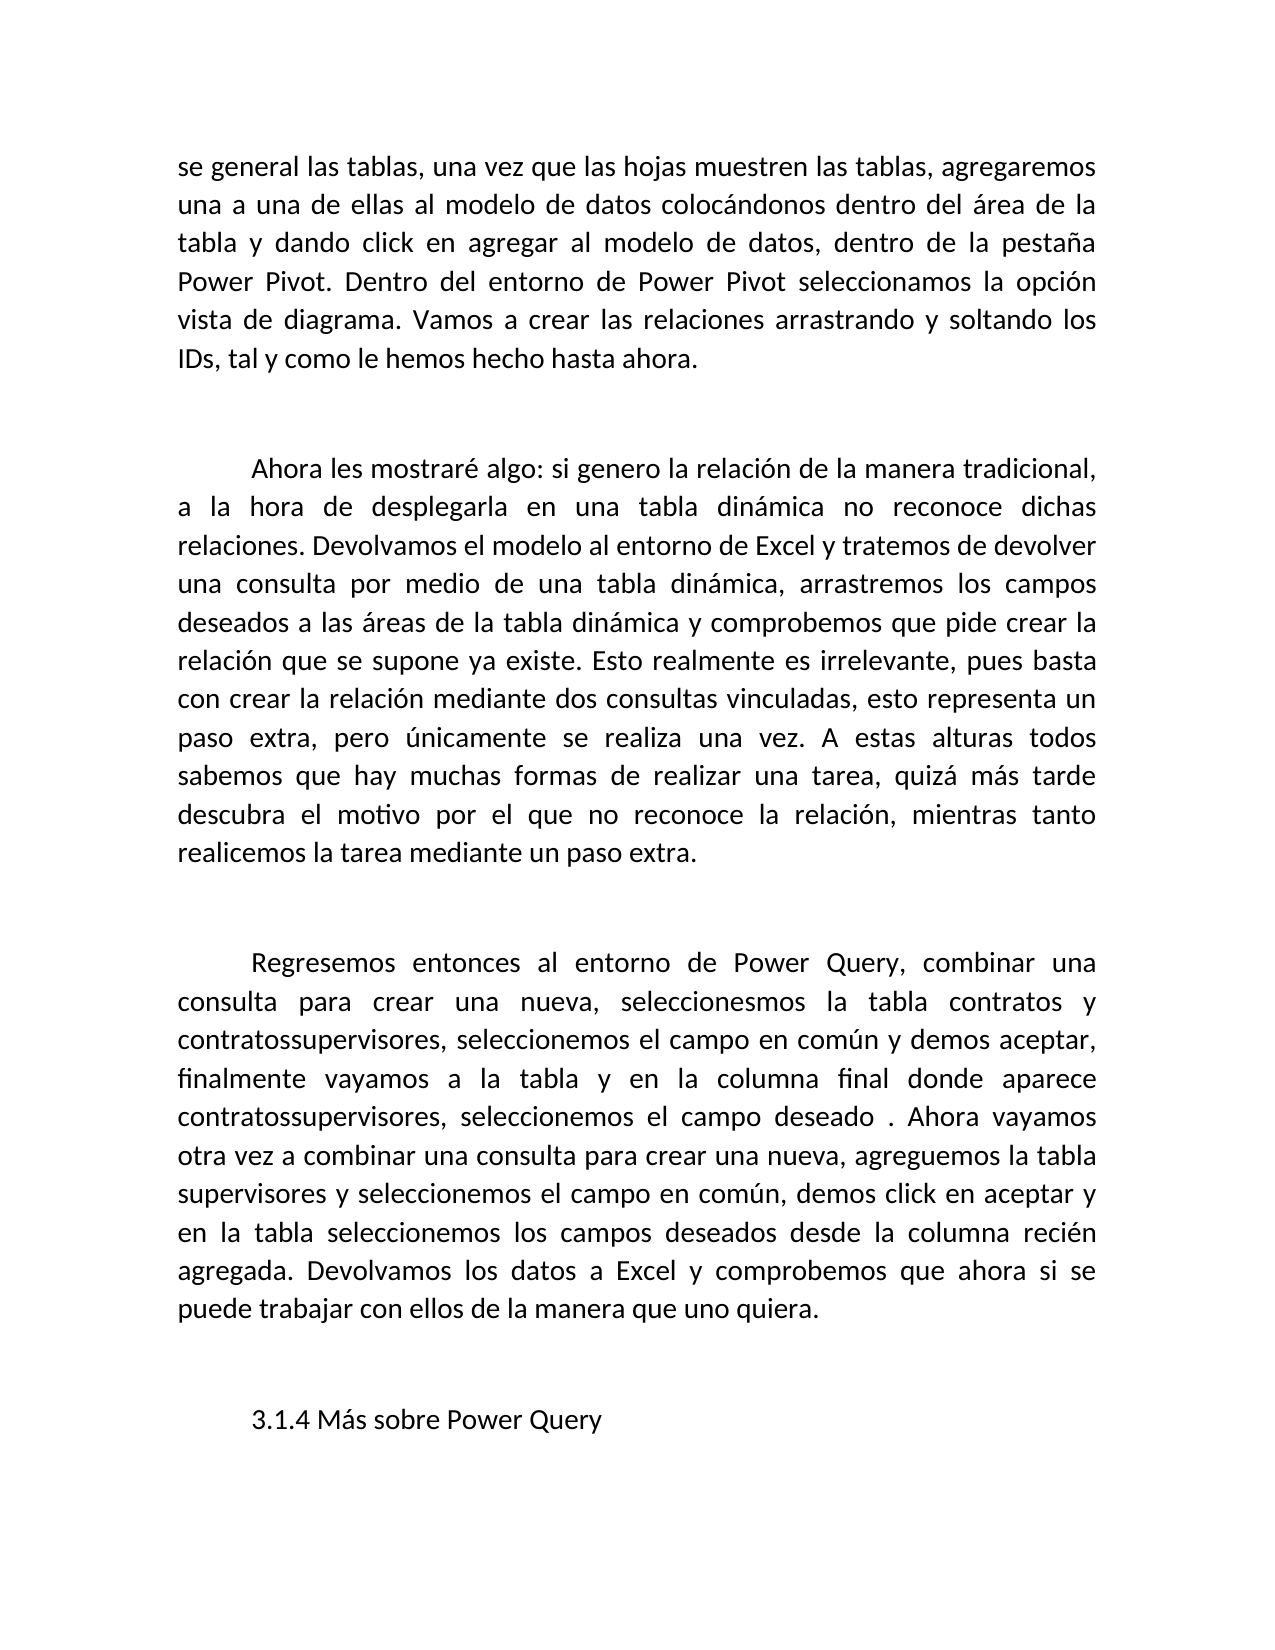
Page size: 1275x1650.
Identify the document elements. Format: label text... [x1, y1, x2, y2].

text Regresemos entonces al entorno de Power Query, combinar una consulta para crear una nueva, seleccionesmos la tabla contratos y contratossupervisores, seleccionemos el campo en común y demos aceptar, finalmente vayamos a la tabla y en la columna final donde aparece contratossupervisores, seleccionemos el campo deseado . Ahora vayamos otra vez a combinar una consulta para crear una nueva, agreguemos la tabla supervisores y seleccionemos el campo en común, demos click en aceptar y en la tabla seleccionemos los campos deseados desde la columna recién agregada. Devolvamos los datos a Excel y comprobemos que ahora si se puede trabajar con ellos de la manera que uno quiera. [177, 944, 1098, 1326]
text Ahora les mostraré algo: si genero la relación de la manera tradicional, a la hora de desplegarla en una tabla dinámica no reconoce dichas relaciones. Devolvamos el modelo al entorno de Excel y tratemos de devolver una consulta por medio de una tabla dinámica, arrastremos los campos deseados a las áreas de la tabla dinámica y comprobemos que pide crear la relación que se supone ya existe. Esto realmente es irrelevante, pues basta con crear la relación mediante dos consultas vinculadas, esto representa un paso extra, pero únicamente se realiza una vez. A estas alturas todos sabemos que hay muchas formas de realizar una tarea, quizá más tarde descubra el motivo por el que no reconoce la relación, mientras tanto realicemos la tarea mediante un paso extra. [177, 450, 1098, 870]
text 3.1.4 Más sobre Power Query [177, 1401, 1098, 1436]
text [177, 148, 1098, 375]
